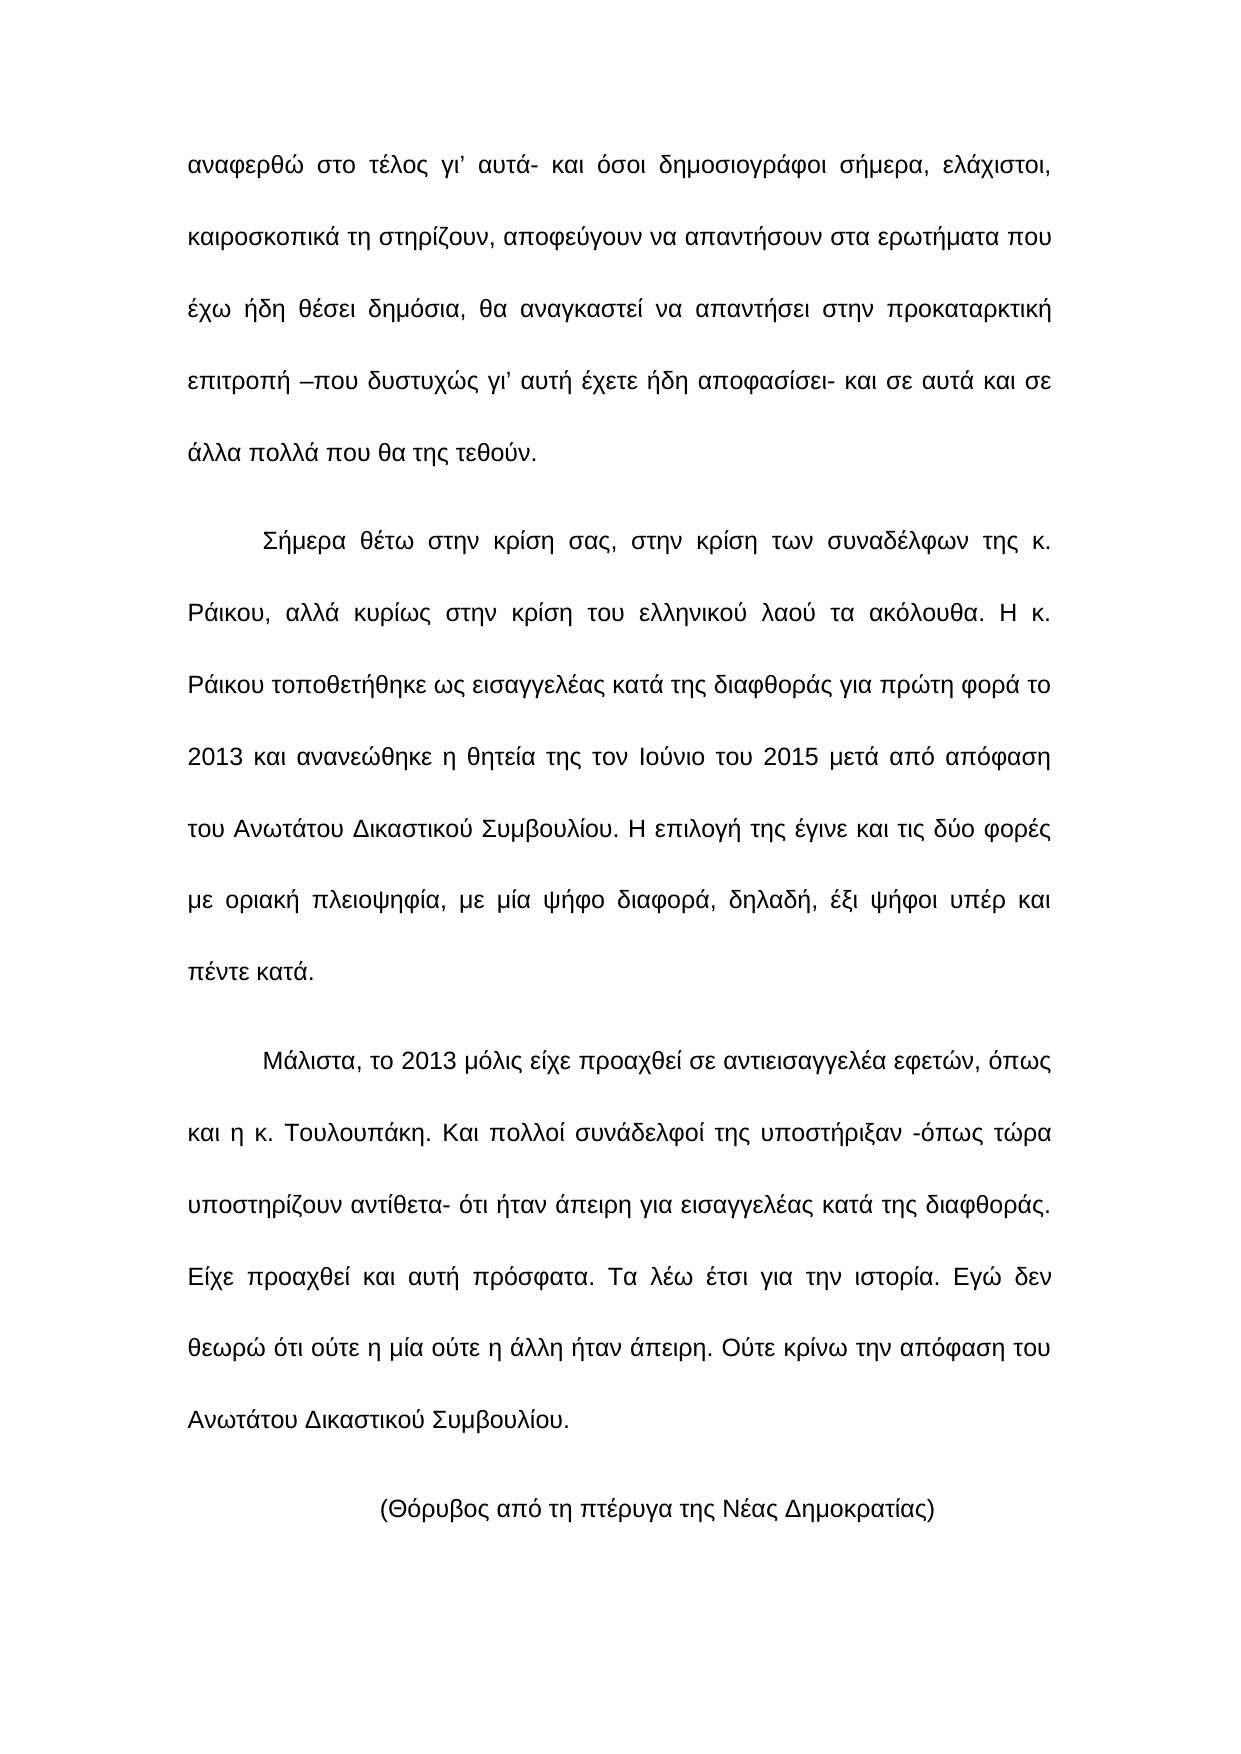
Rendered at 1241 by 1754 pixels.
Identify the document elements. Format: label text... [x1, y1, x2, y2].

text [187, 150, 1053, 466]
text Μάλιστα, το 2013 μόλις είχε προαχθεί σε αντιεισαγγελέα εφετών, όπως και η κ. Τουλουπάκη. Και πολλοί συνάδελφοί της υποστήριξαν -όπως τώρα υποστηρίζουν αντίθετα- ότι ήταν άπειρη για εισαγγελέας κατά της διαφθοράς. Είχε προαχθεί και αυτή πρόσφατα. Τα λέω έτσι για την ιστορία. Εγώ δεν θεωρώ ότι ούτε η μία ούτε η άλλη ήταν άπειρη. Ούτε κρίνω την απόφαση του Ανωτάτου Δικαστικού Συμβουλίου. [187, 1046, 1053, 1434]
text (Θόρυβος από τη πτέρυγα της Νέας Δημοκρατίας) [187, 1494, 1053, 1522]
text Σήμερα θέτω στην κρίση σας, στην κρίση των συναδέλφων της κ. Ράικου, αλλά κυρίως στην κρίση του ελληνικού λαού τα ακόλουθα. Η κ. Ράικου τοποθετήθηκε ως εισαγγελέας κατά της διαφθοράς για πρώτη φορά το 2013 και ανανεώθηκε η θητεία της τον Ιούνιο του 2015 μετά από απόφαση του Ανωτάτου Δικαστικού Συμβουλίου. Η επιλογή της έγινε και τις δύο φορές με οριακή πλειοψηφία, με μία ψήφο διαφορά, δηλαδή, έξι ψήφοι υπέρ και πέντε κατά. [187, 526, 1053, 986]
